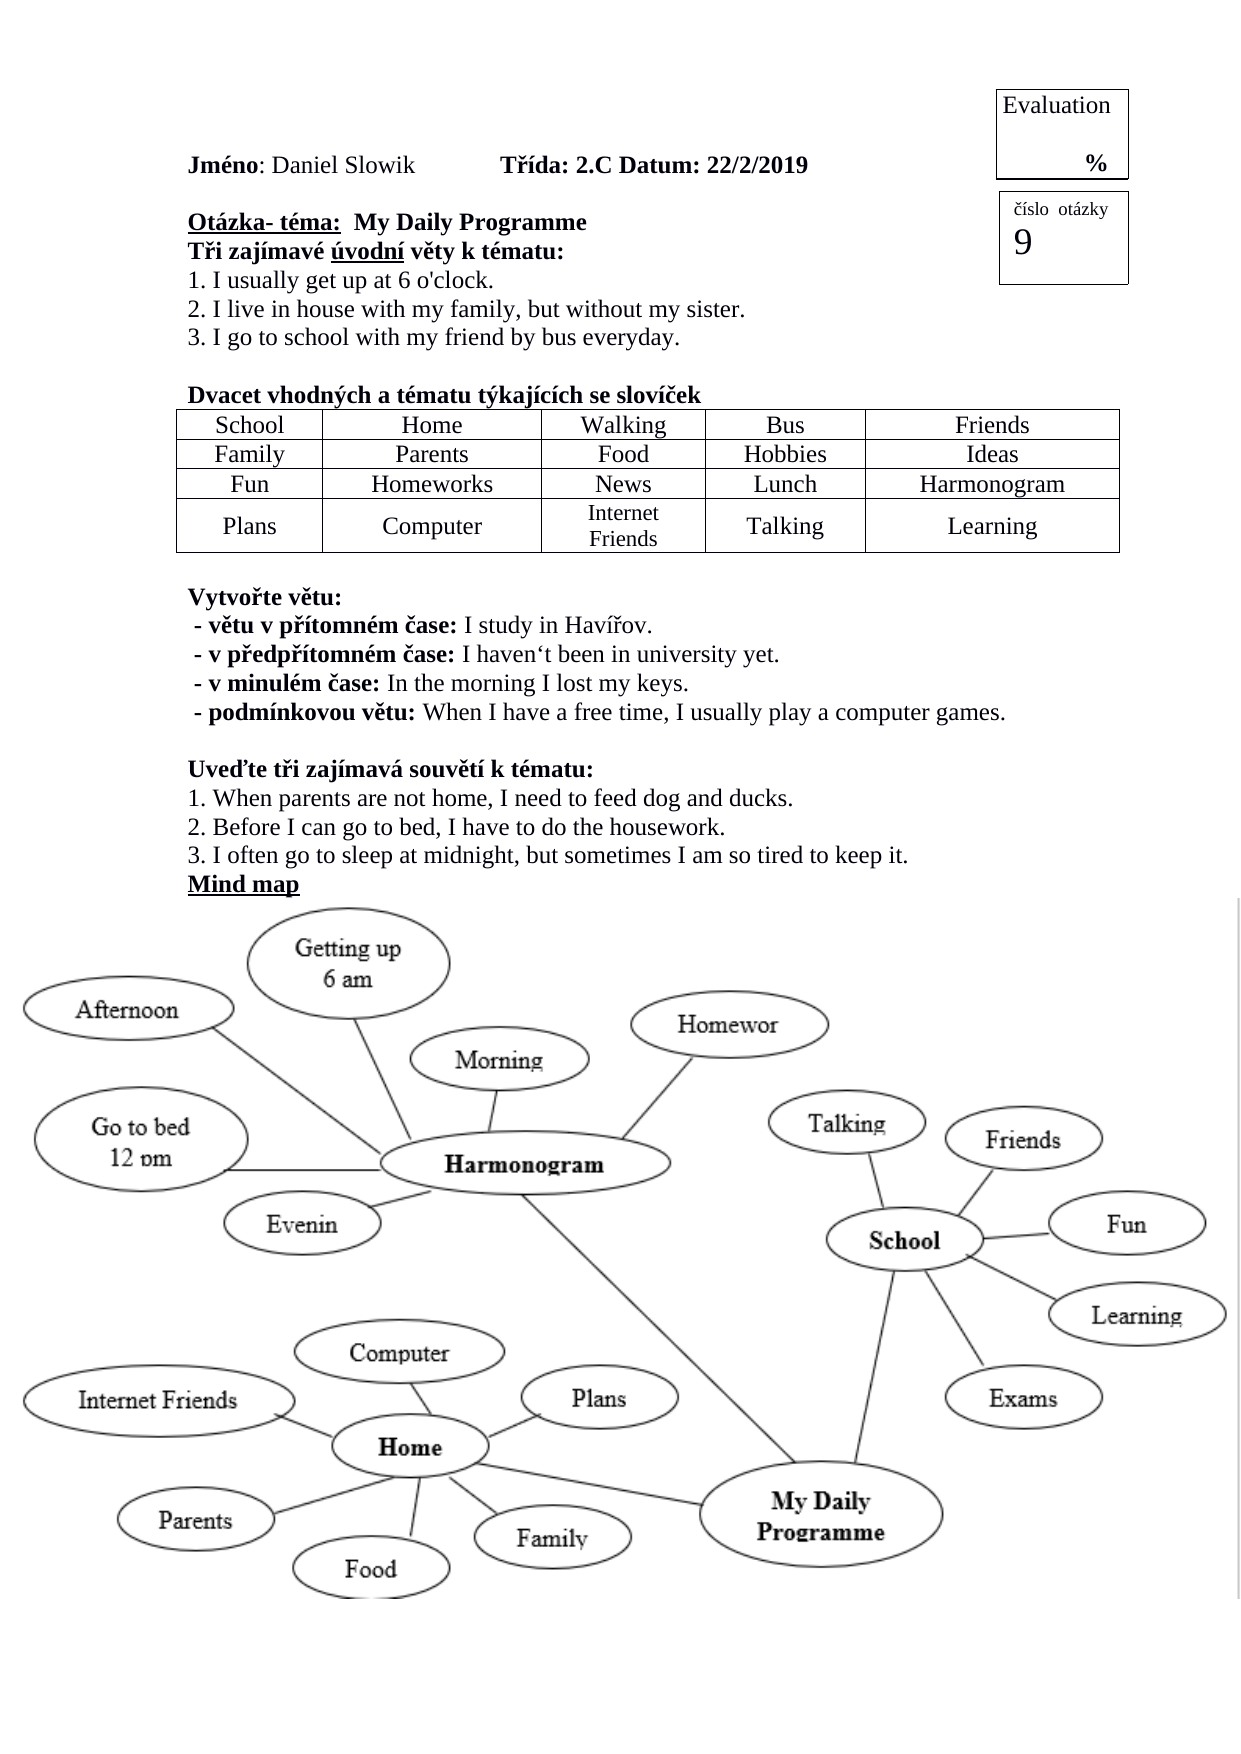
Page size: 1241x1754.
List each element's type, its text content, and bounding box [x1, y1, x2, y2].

text Uveďte tři zajímavá souvětí k tématu: [187, 754, 1053, 783]
text - v minulém čase: In the morning I lost my keys. [187, 668, 1053, 697]
text 1. I usually get up at 6 o'clock. [187, 265, 1053, 294]
table_header School [177, 410, 322, 438]
text Dvacet vhodných a tématu týkajících se slovíček [187, 380, 1053, 409]
table_header Friends [866, 410, 1119, 438]
text 2. I live in house with my family, but without my sister. [187, 294, 1053, 322]
table_cell Plans [177, 499, 322, 552]
table_cell Hobbies [706, 440, 865, 468]
text - podmínkovou větu: When I have a free time, I usually play a computer games. [187, 697, 1053, 725]
table_header Home [323, 410, 541, 438]
text Vytvořte větu: [187, 582, 1053, 610]
table_cell Family [177, 440, 322, 468]
text - v předpřítomném čase: I haven‘t been in university yet. [187, 639, 1053, 668]
table_cell Learning [866, 499, 1119, 552]
text Mind map [187, 869, 1053, 898]
picture [0, 898, 1241, 1599]
table_cell Homeworks [323, 469, 541, 498]
text 3. I often go to sleep at midnight, but sometimes I am so tired to keep it. [187, 840, 1053, 869]
text 3. I go to school with my friend by bus everyday. [187, 322, 1053, 351]
text Jméno: Daniel Slowik Třída: 2.C Datum: 22/2/2019 [187, 150, 996, 179]
table_header Walking [542, 410, 705, 438]
text 1. When parents are not home, I need to feed dog and ducks. [187, 783, 1053, 812]
table_cell Parents [323, 440, 541, 468]
text - větu v přítomném čase: I study in Havířov. [187, 610, 1053, 639]
table_cell Food [542, 440, 705, 468]
table_cell Harmonogram [866, 469, 1119, 498]
table_cell Lunch [706, 469, 865, 498]
text 2. Before I can go to bed, I have to do the housework. [187, 812, 1053, 840]
table_cell Internet Friends [542, 499, 705, 552]
table_cell News [542, 469, 705, 498]
text Tři zajímavé úvodní věty k tématu: [187, 236, 998, 265]
table_cell Computer [323, 499, 541, 552]
text Otázka- téma: My Daily Programme [187, 207, 998, 236]
table_cell Ideas [866, 440, 1119, 468]
table_cell Fun [177, 469, 322, 498]
table_cell Talking [706, 499, 865, 552]
table_header Bus [706, 410, 865, 438]
